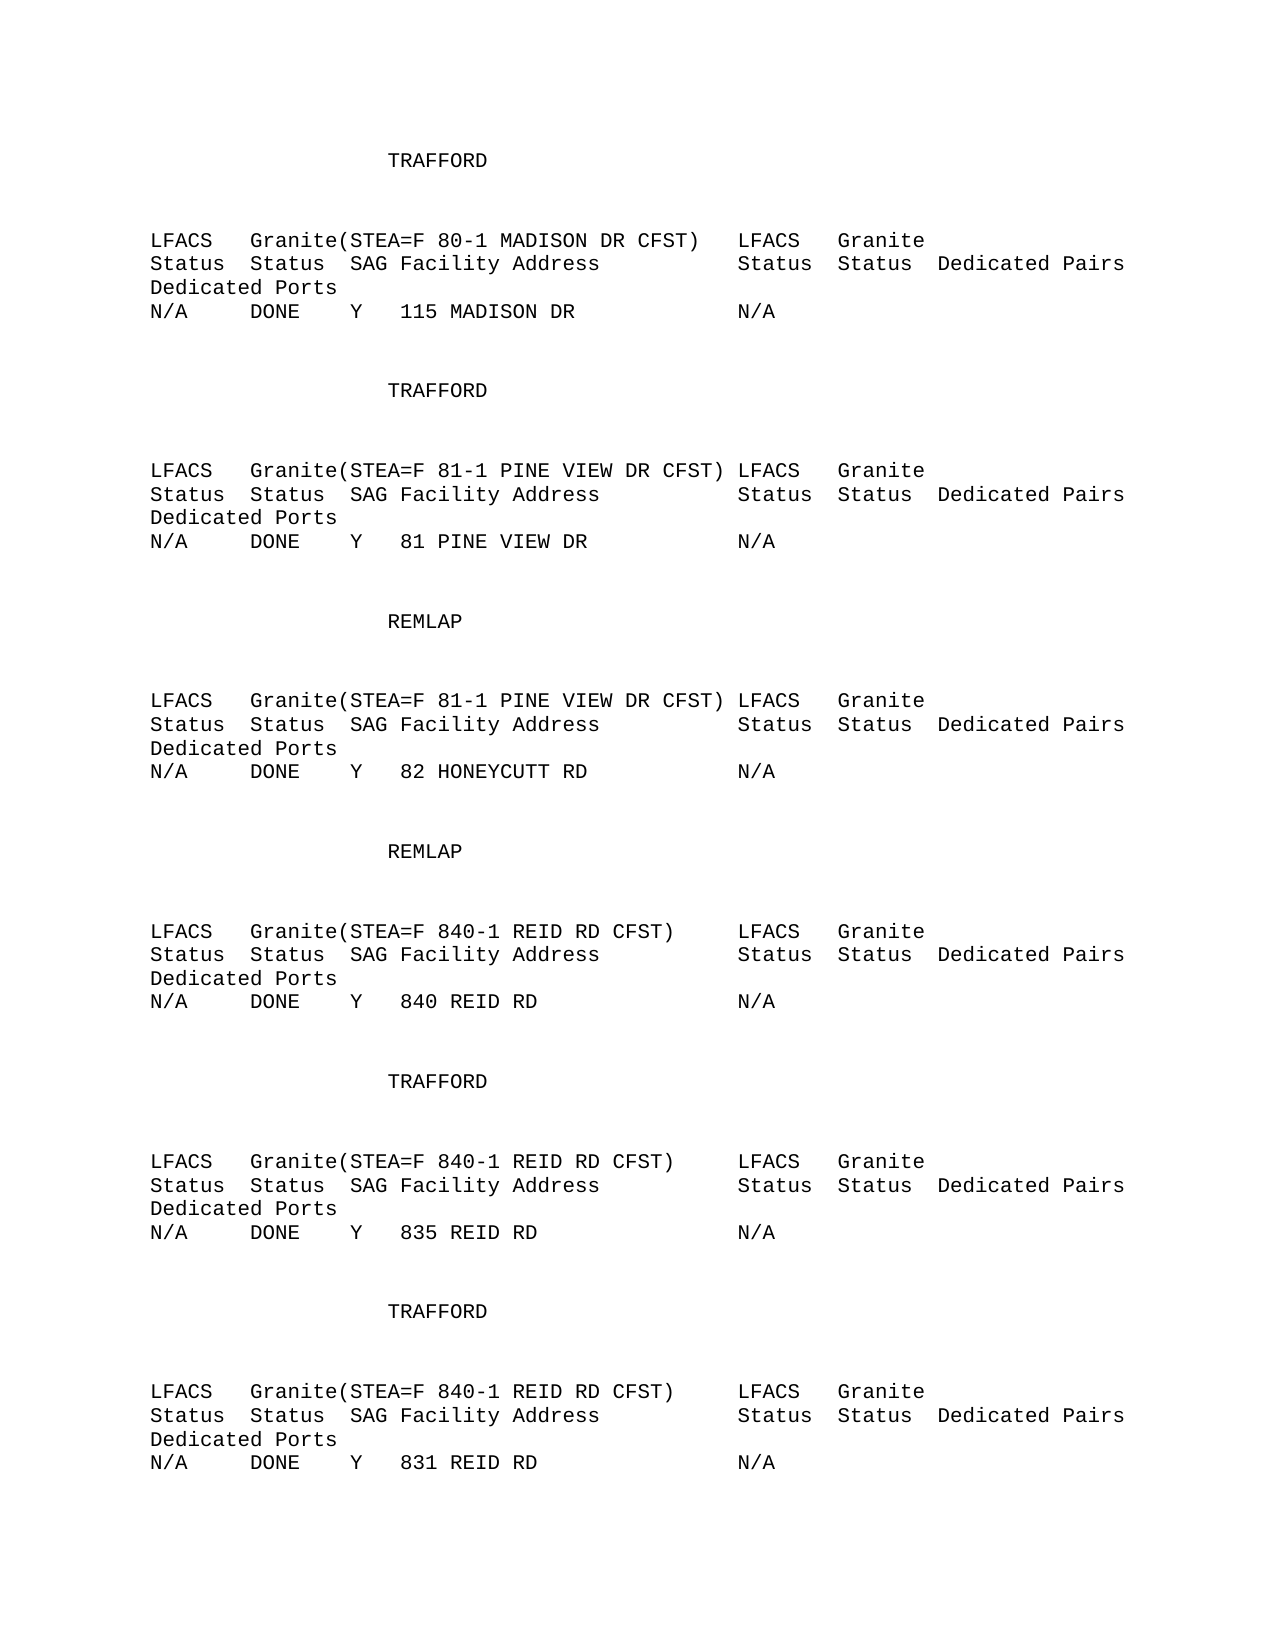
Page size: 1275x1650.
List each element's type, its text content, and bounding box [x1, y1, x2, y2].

text TRAFFORD [150, 1302, 1125, 1325]
text Status Status SAG Facility Address Status Status Dedicated Pairs Dedicated Ports [150, 1174, 1125, 1222]
text TRAFFORD [150, 380, 1125, 404]
text N/A DONE Y 115 MADISON DR N/A [150, 301, 1125, 324]
text Status Status SAG Facility Address Status Status Dedicated Pairs Dedicated Ports [150, 714, 1125, 761]
text REMLAP [150, 611, 1125, 634]
text REMLAP [150, 841, 1125, 864]
text N/A DONE Y 835 REID RD N/A [150, 1222, 1125, 1246]
text LFACS Granite(STEA=F 80-1 MADISON DR CFST) LFACS Granite [150, 230, 1125, 253]
text TRAFFORD [150, 1071, 1125, 1095]
text N/A DONE Y 831 REID RD N/A [150, 1452, 1125, 1476]
text Status Status SAG Facility Address Status Status Dedicated Pairs Dedicated Ports [150, 1405, 1125, 1452]
text TRAFFORD [150, 150, 1125, 174]
text LFACS Granite(STEA=F 81-1 PINE VIEW DR CFST) LFACS Granite [150, 690, 1125, 714]
text Status Status SAG Facility Address Status Status Dedicated Pairs Dedicated Ports [150, 253, 1125, 301]
text LFACS Granite(STEA=F 840-1 REID RD CFST) LFACS Granite [150, 921, 1125, 944]
text N/A DONE Y 82 HONEYCUTT RD N/A [150, 761, 1125, 785]
text LFACS Granite(STEA=F 840-1 REID RD CFST) LFACS Granite [150, 1151, 1125, 1174]
text LFACS Granite(STEA=F 840-1 REID RD CFST) LFACS Granite [150, 1381, 1125, 1405]
text N/A DONE Y 840 REID RD N/A [150, 992, 1125, 1015]
text Status Status SAG Facility Address Status Status Dedicated Pairs Dedicated Ports [150, 484, 1125, 531]
text LFACS Granite(STEA=F 81-1 PINE VIEW DR CFST) LFACS Granite [150, 460, 1125, 484]
text Status Status SAG Facility Address Status Status Dedicated Pairs Dedicated Ports [150, 944, 1125, 992]
text N/A DONE Y 81 PINE VIEW DR N/A [150, 531, 1125, 554]
